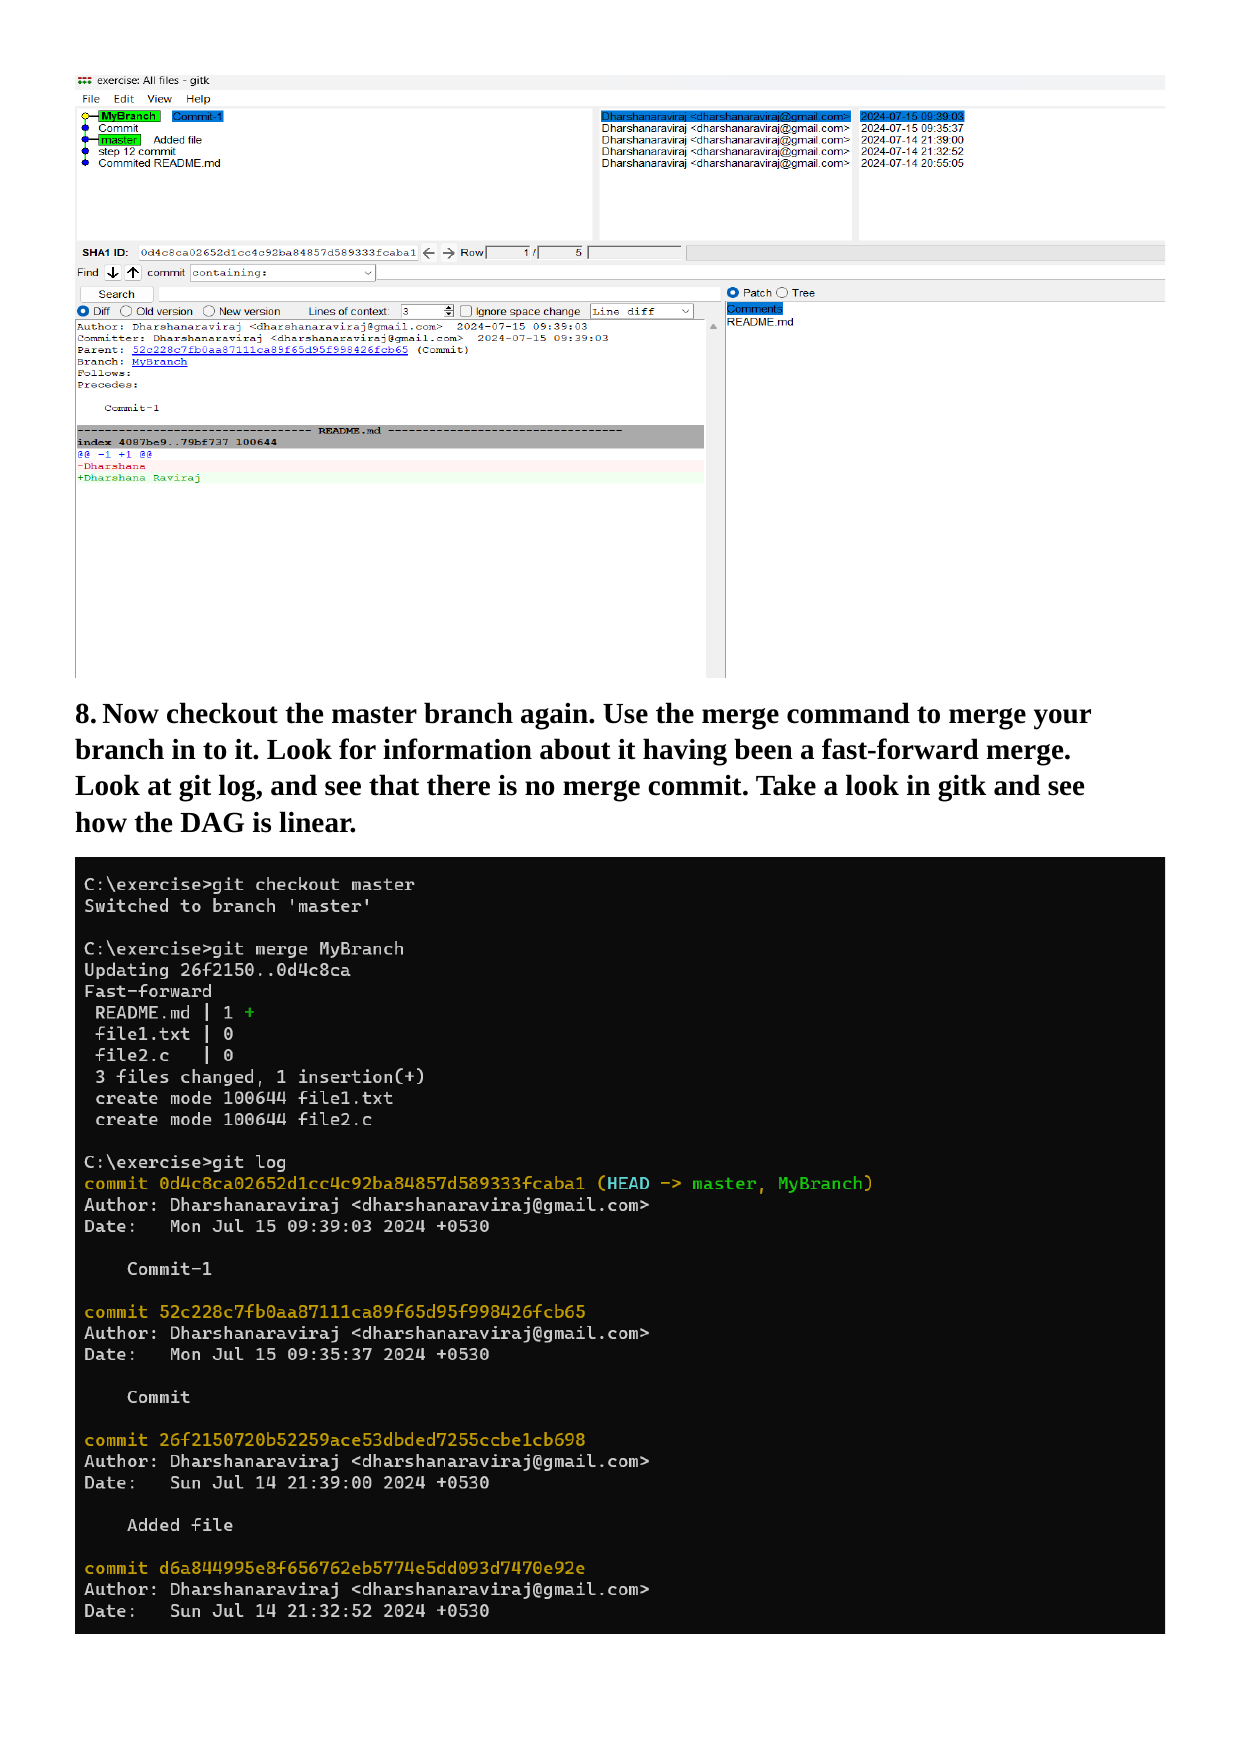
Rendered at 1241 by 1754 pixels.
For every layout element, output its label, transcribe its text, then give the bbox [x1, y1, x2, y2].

text 8. Now checkout the master branch again. Use the merge command to merge your branch in to it. Look for information about it having been a fast-forward merge. Look at git log, and see that there is no merge commit. Take a look in gitk and see how the DAG is linear. [75, 696, 1136, 838]
picture [75, 75, 1166, 678]
picture [75, 857, 1166, 1634]
